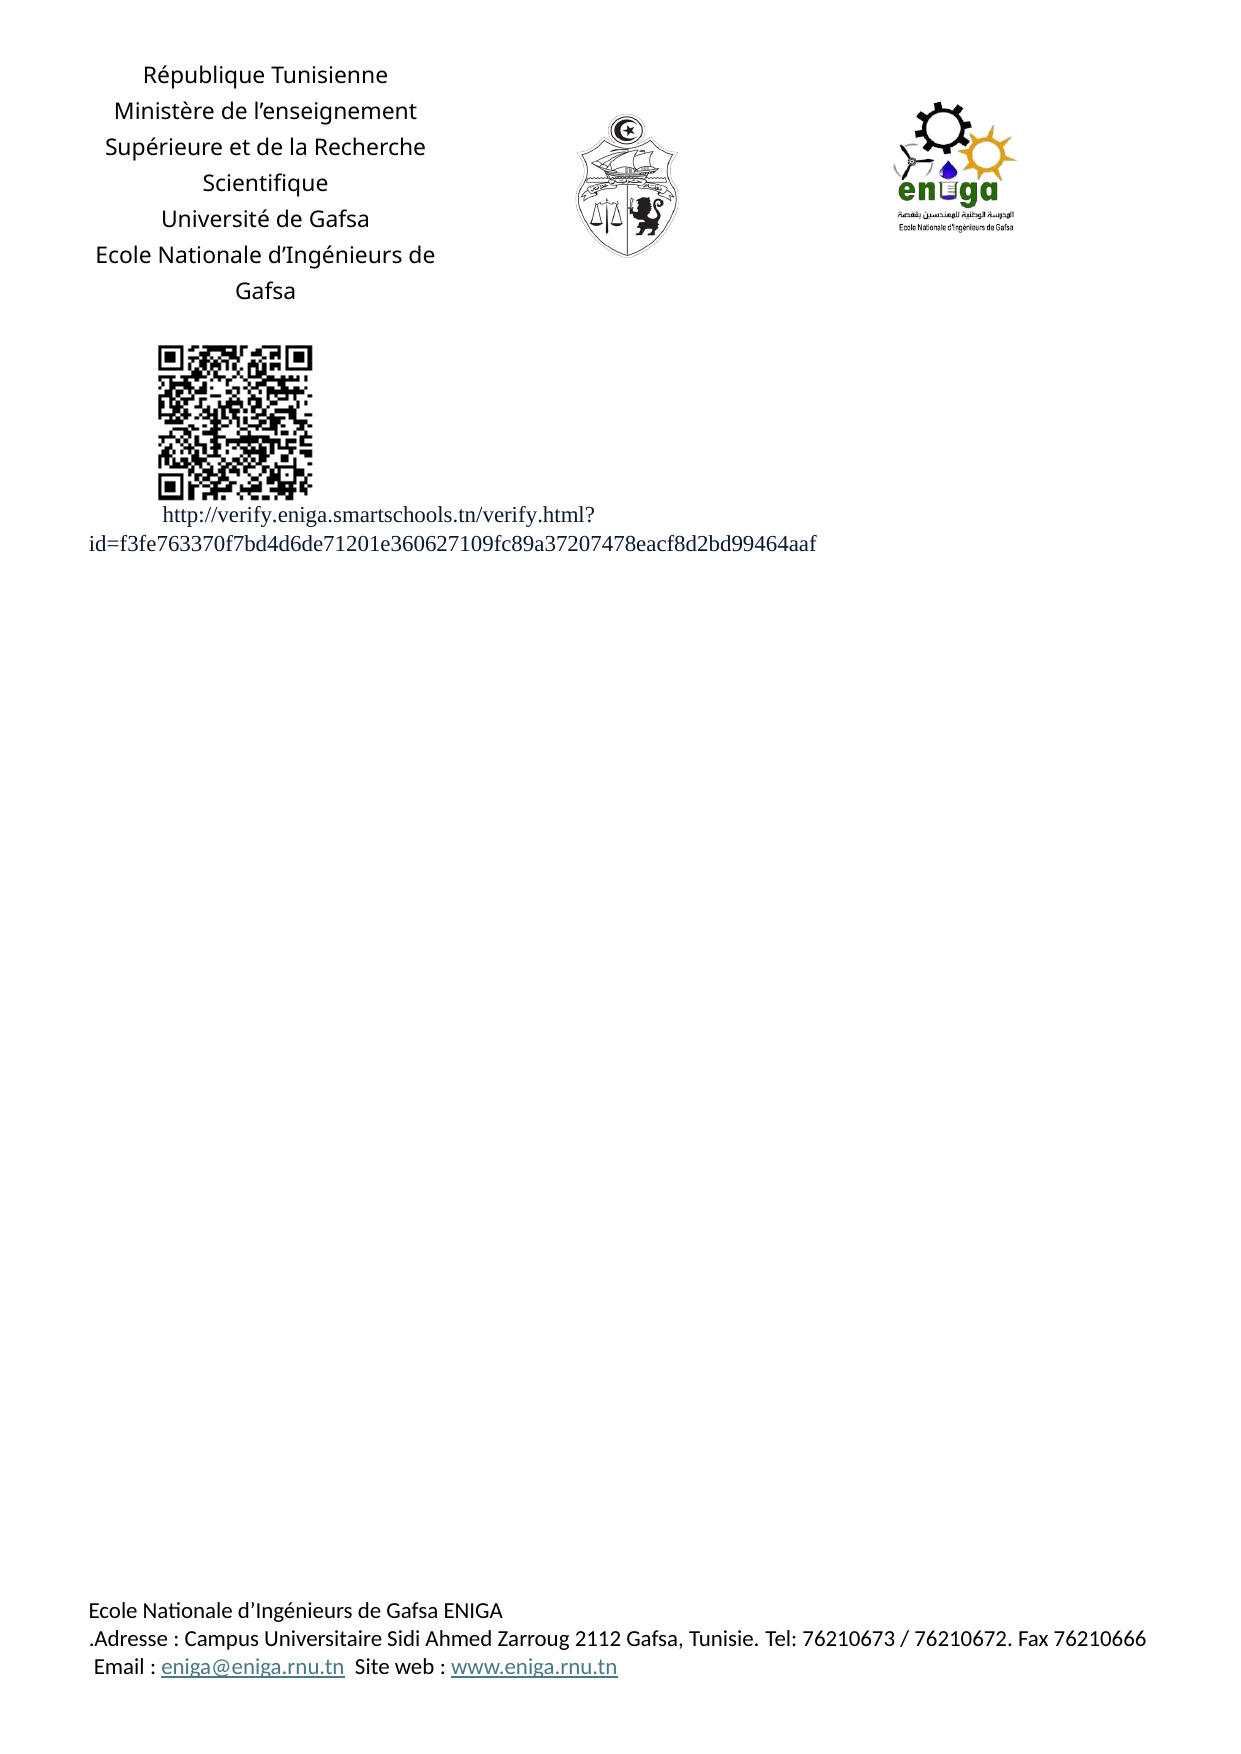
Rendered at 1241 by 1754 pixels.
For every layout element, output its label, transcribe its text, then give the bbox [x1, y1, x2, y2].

text http://verify.eniga.smartschools.tn/verify.html?id=f3fe763370f7bd4d6de71201e360627109fc89a37207478eacf8d2bd99464aaf [89, 501, 1122, 556]
picture [157, 345, 314, 502]
picture [869, 91, 1035, 243]
picture [575, 114, 679, 258]
